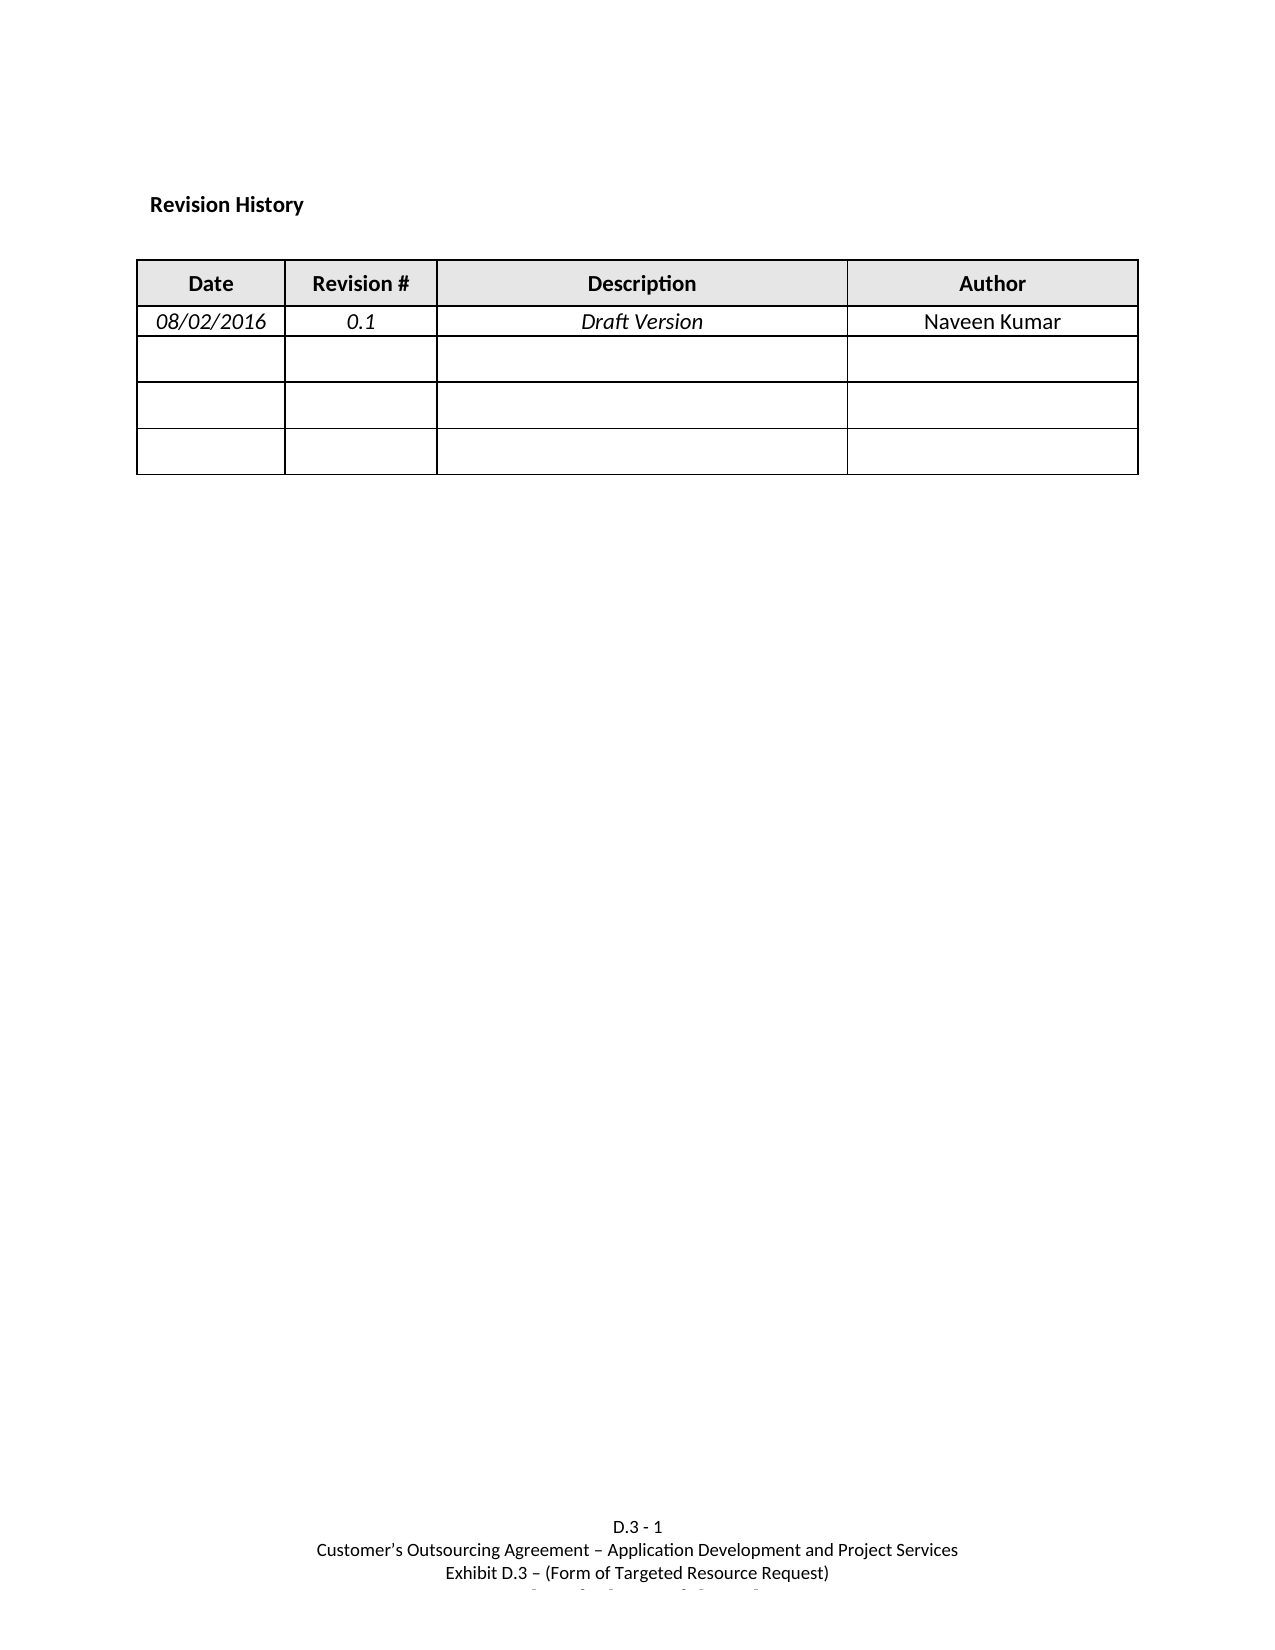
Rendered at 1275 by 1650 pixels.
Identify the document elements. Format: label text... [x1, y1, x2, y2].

table_header Author [848, 261, 1137, 305]
table_cell [286, 337, 436, 381]
table_cell [138, 429, 284, 474]
table_cell [138, 383, 284, 427]
table_cell [438, 383, 847, 427]
table_cell [848, 429, 1137, 474]
table_cell [438, 429, 847, 474]
table_cell 0.1 [286, 307, 436, 335]
table_cell [848, 383, 1137, 427]
table_cell 08/02/2016 [138, 307, 284, 335]
table_header Description [438, 261, 847, 305]
table_cell [438, 337, 847, 381]
table_cell Draft Version [438, 307, 847, 335]
table_header Date [138, 261, 284, 305]
table_cell Naveen Kumar [848, 307, 1137, 335]
table_header Revision # [286, 261, 436, 305]
table_cell [138, 337, 284, 381]
table_cell [286, 383, 436, 427]
table_cell [286, 429, 436, 474]
table_cell [848, 337, 1137, 381]
text Revision History [150, 191, 1125, 218]
